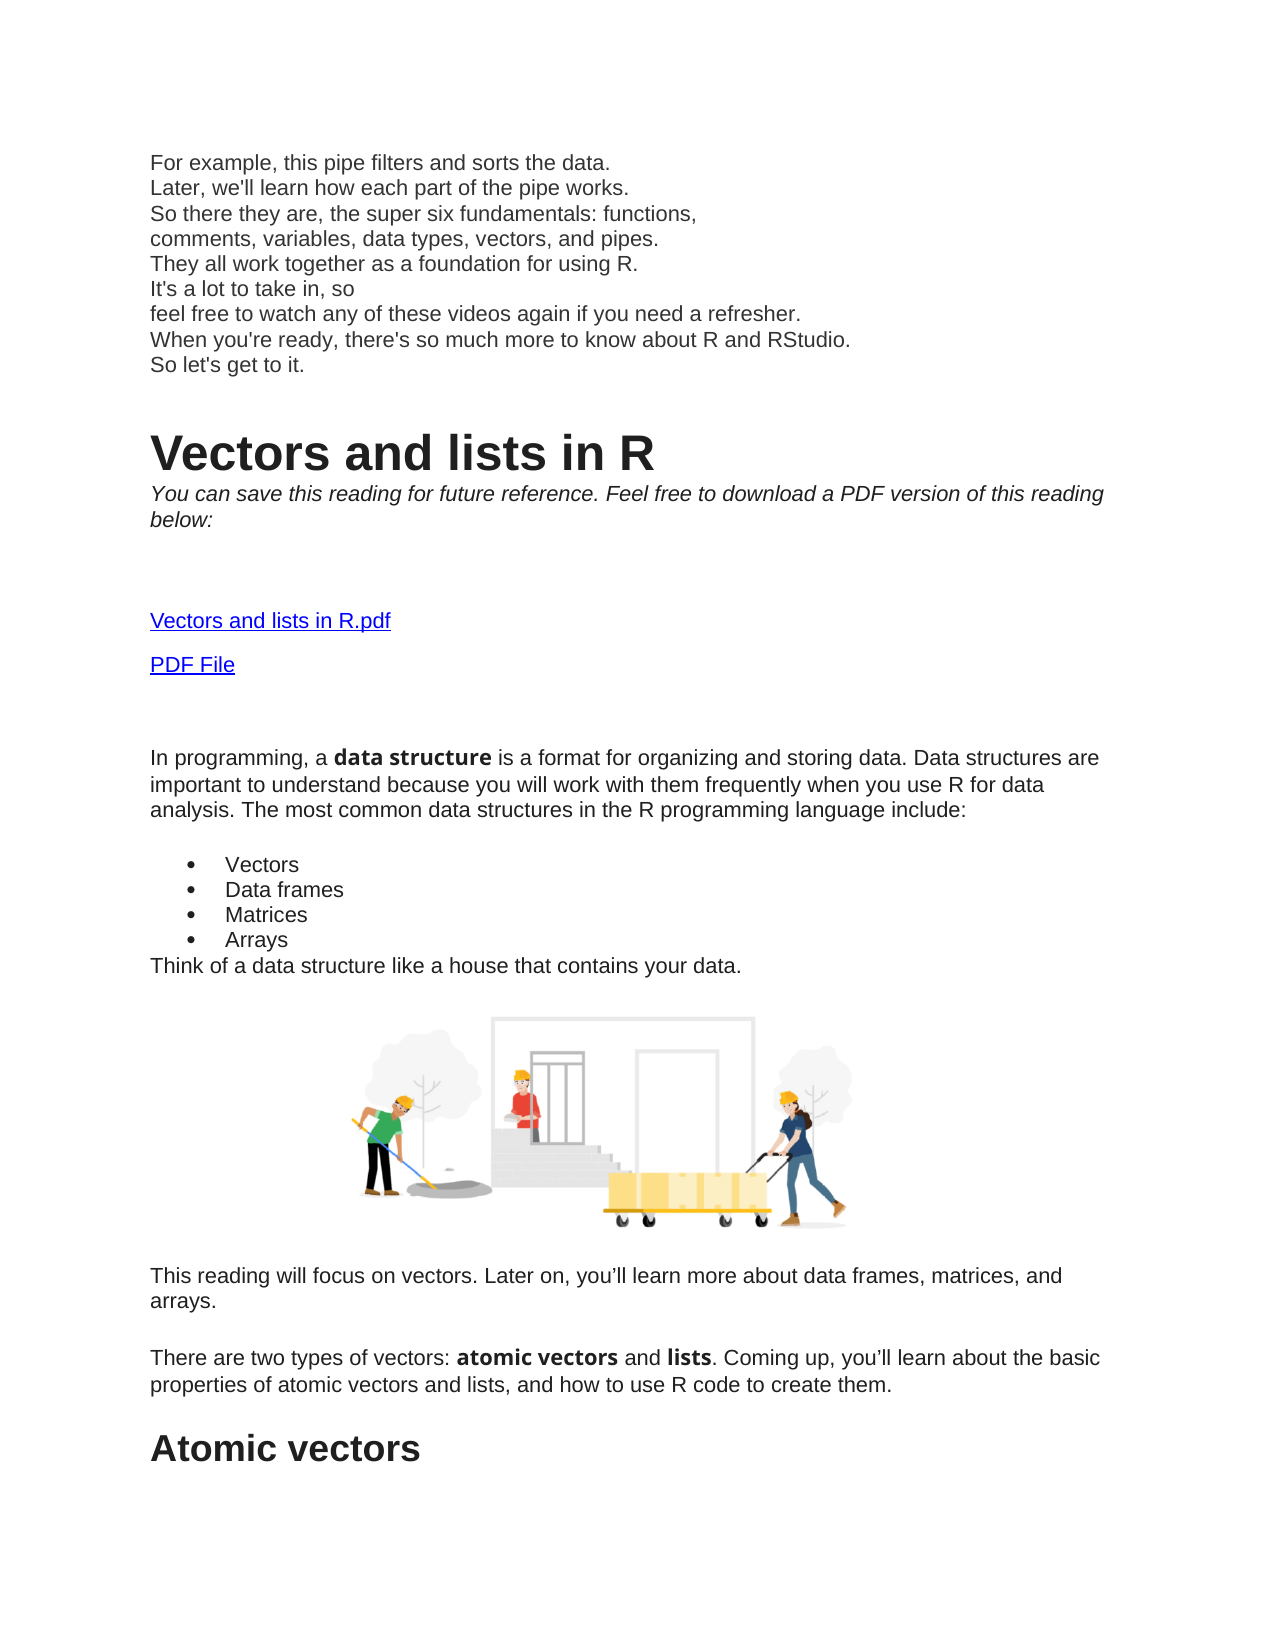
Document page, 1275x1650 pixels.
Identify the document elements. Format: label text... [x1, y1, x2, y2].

text So let's get to it. [150, 352, 1125, 377]
text So there they are, the super six fundamentals: functions, [150, 200, 1125, 226]
list Data frames [187, 877, 1125, 902]
subtitle Atomic vectors [150, 1426, 1125, 1469]
list Vectors [187, 852, 1125, 877]
text In programming, a data structure is a format for organizing and storing data. Data structures are important to understand because you will work with them frequently when you use R for data analysis. The most common data structures in the R programming language include: [150, 742, 1125, 822]
text Later, we'll learn how each part of the pipe works. [150, 175, 1125, 200]
picture [150, 1006, 1125, 1244]
subtitle Vectors and lists in R [150, 424, 1125, 481]
text Vectors and lists in R.pdf [150, 608, 1125, 633]
list Matrices [187, 902, 1125, 927]
text There are two types of vectors: atomic vectors and lists. Coming up, you’ll learn about the basic properties of atomic vectors and lists, and how to use R code to create them. [150, 1342, 1125, 1397]
text This reading will focus on vectors. Later on, you’ll learn more about data frames, matrices, and arrays. [150, 1262, 1125, 1313]
text For example, this pipe filters and sorts the data. [150, 150, 1125, 175]
text It's a lot to take in, so [150, 276, 1125, 301]
text comments, variables, data types, vectors, and pipes. [150, 226, 1125, 251]
text PDF File [150, 652, 1125, 677]
list Arrays [187, 927, 1125, 952]
text When you're ready, there's so much more to know about R and RStudio. [150, 326, 1125, 352]
text They all work together as a foundation for using R. [150, 251, 1125, 276]
text You can save this reading for future reference. Feel free to download a PDF version of this reading below: [150, 481, 1125, 532]
text Think of a data structure like a house that contains your data. [150, 952, 1125, 978]
text feel free to watch any of these videos again if you need a refresher. [150, 301, 1125, 326]
